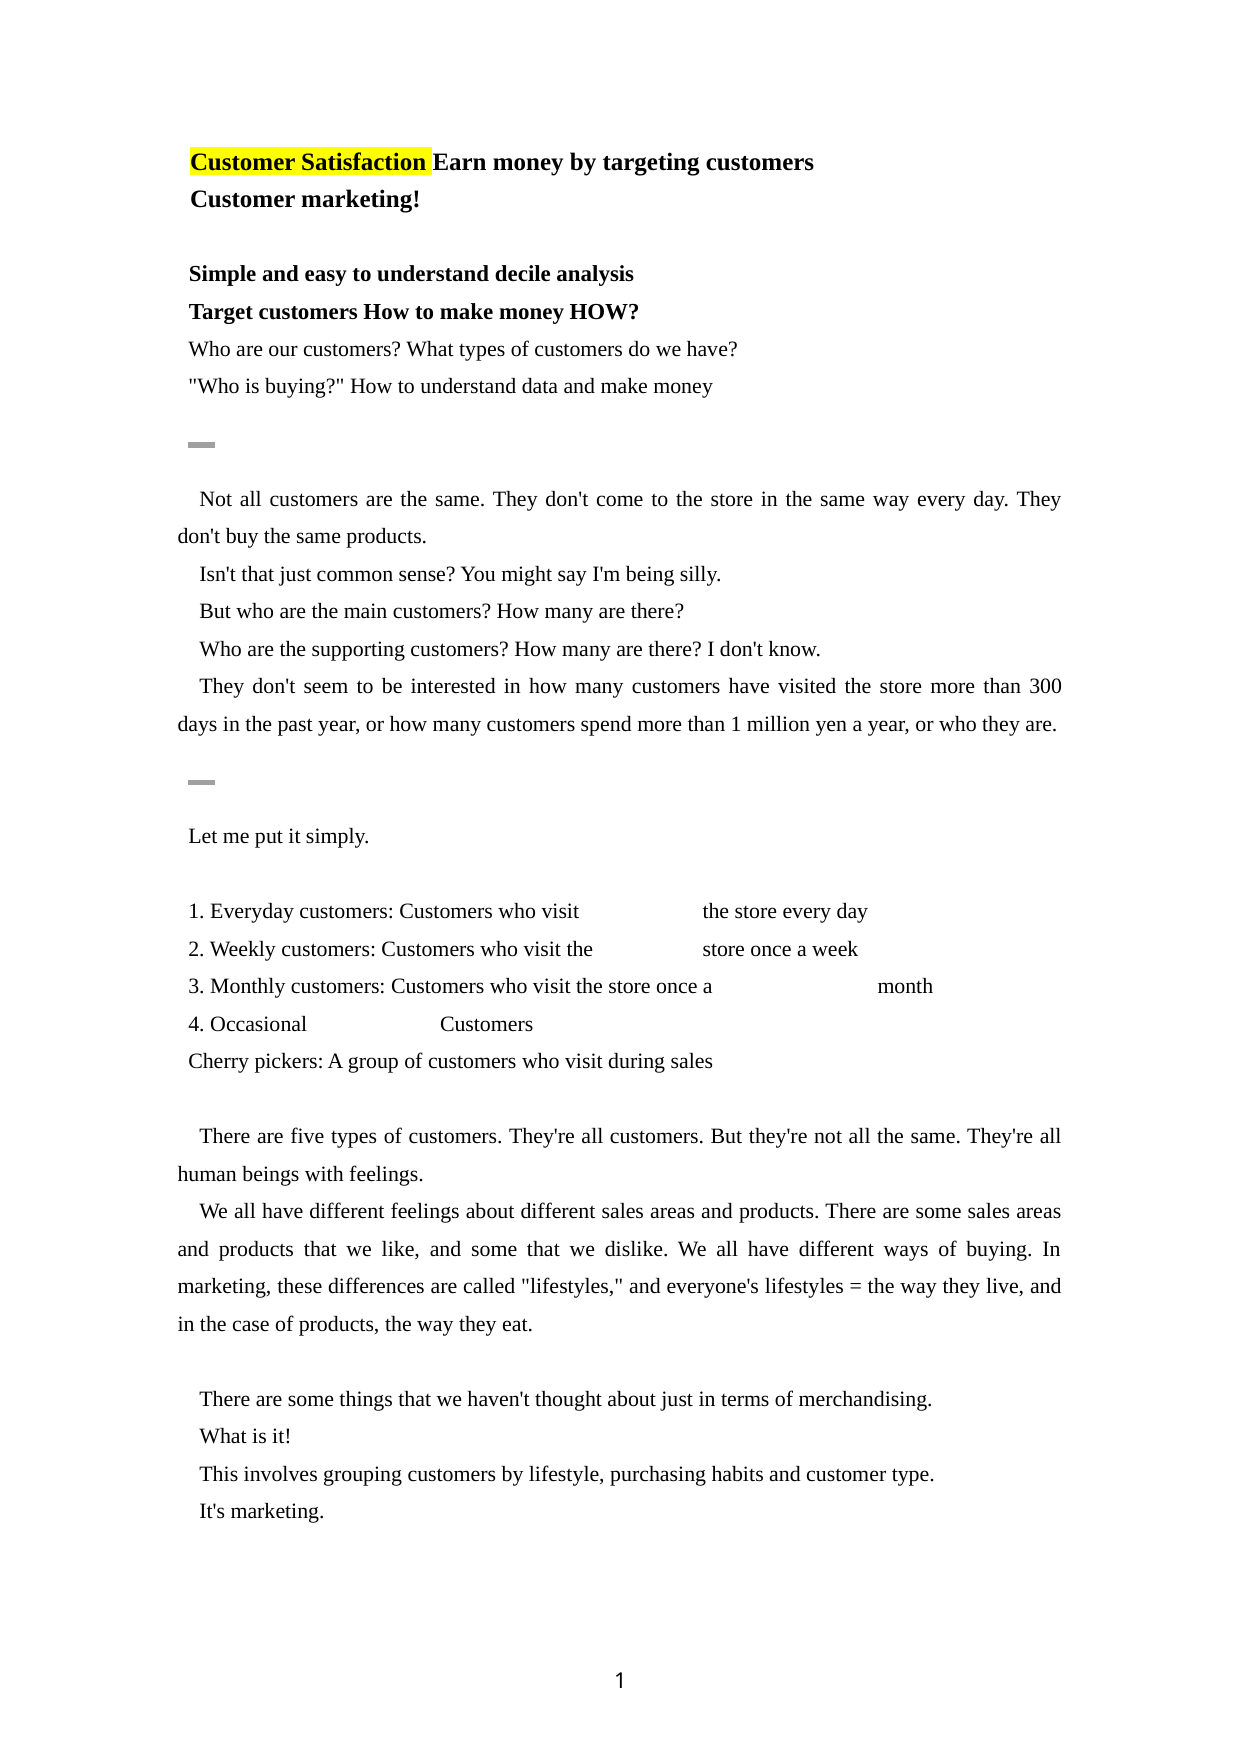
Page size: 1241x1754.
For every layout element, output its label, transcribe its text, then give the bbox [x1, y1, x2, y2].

text Customer marketing! [177, 180, 1063, 217]
text Who are the supporting customers? How many are there? I don't know. [177, 630, 1063, 667]
text But who are the main customers? How many are there? [177, 592, 1063, 630]
text What is it! [177, 1417, 1063, 1455]
text Who are our customers? What types of customers do we have? [177, 330, 1063, 367]
text Customer Satisfaction Earn money by targeting customers [177, 142, 1063, 180]
text It's marketing. [177, 1492, 1063, 1530]
text We all have different feelings about different sales areas and products. There are some sales areas and products that we like, and some that we dislike. We all have different ways of buying. In marketing, these differences are called "lifestyles," and everyone's lifestyles = the way they live, and in the case of products, the way they eat. [177, 1192, 1063, 1342]
text There are five types of customers. They're all customers. But they're not all the same. They're all human beings with feelings. [177, 1117, 1063, 1192]
text There are some things that we haven't thought about just in terms of merchandising. [177, 1380, 1063, 1417]
text Isn't that just common sense? You might say I'm being silly. [177, 555, 1063, 592]
text Let me put it simply. [177, 817, 1063, 855]
text Cherry pickers: A group of customers who visit during sales [177, 1042, 1063, 1080]
text Simple and easy to understand decile analysis [177, 255, 1063, 292]
text This involves grouping customers by lifestyle, purchasing habits and customer type. [177, 1455, 1063, 1492]
text "Who is buying?" How to understand data and make money [177, 367, 1063, 405]
text 3. Monthly customers: Customers who visit the store once a month [177, 967, 1063, 1005]
text Not all customers are the same. They don't come to the store in the same way every day. They don't buy the same products. [177, 480, 1063, 555]
text 1. Everyday customers: Customers who visit the store every day [177, 892, 1063, 930]
text They don't seem to be interested in how many customers have visited the store more than 300 days in the past year, or how many customers spend more than 1 million yen a year, or who they are. [177, 667, 1063, 742]
text 4. Occasional Customers [177, 1005, 1063, 1042]
text 2. Weekly customers: Customers who visit the store once a week [177, 930, 1063, 967]
text Target customers How to make money HOW? [177, 292, 1063, 330]
